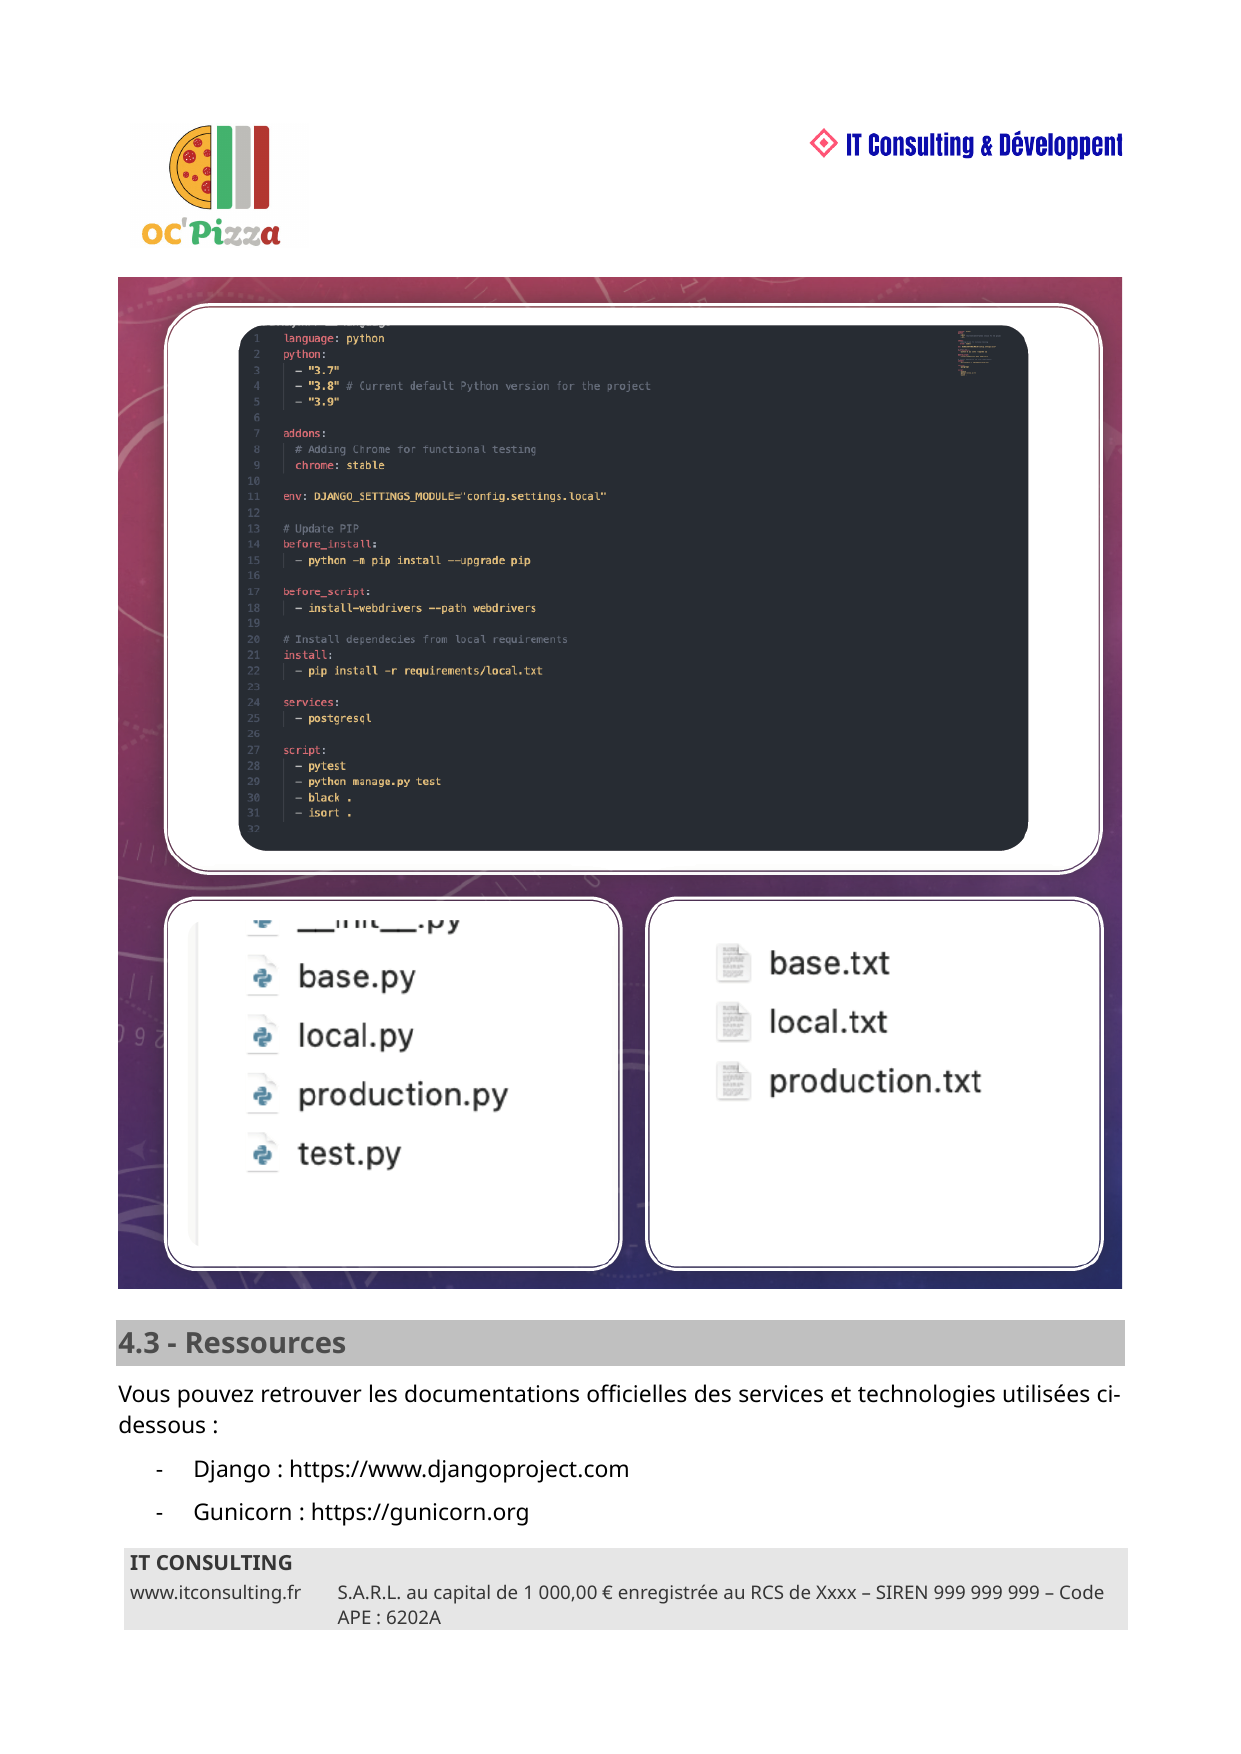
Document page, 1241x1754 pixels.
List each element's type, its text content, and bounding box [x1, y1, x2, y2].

picture [129, 123, 309, 248]
picture [118, 277, 1123, 1289]
list Gunicorn : https://gunicorn.org [156, 1496, 1122, 1527]
list Django : https://www.djangoproject.com [156, 1452, 1122, 1484]
text Vous pouvez retrouver les documentations officielles des services et technologies utilisées ci-dessous : [118, 1377, 1122, 1440]
picture [809, 123, 1123, 162]
subtitle Ressources [117, 1321, 1124, 1365]
